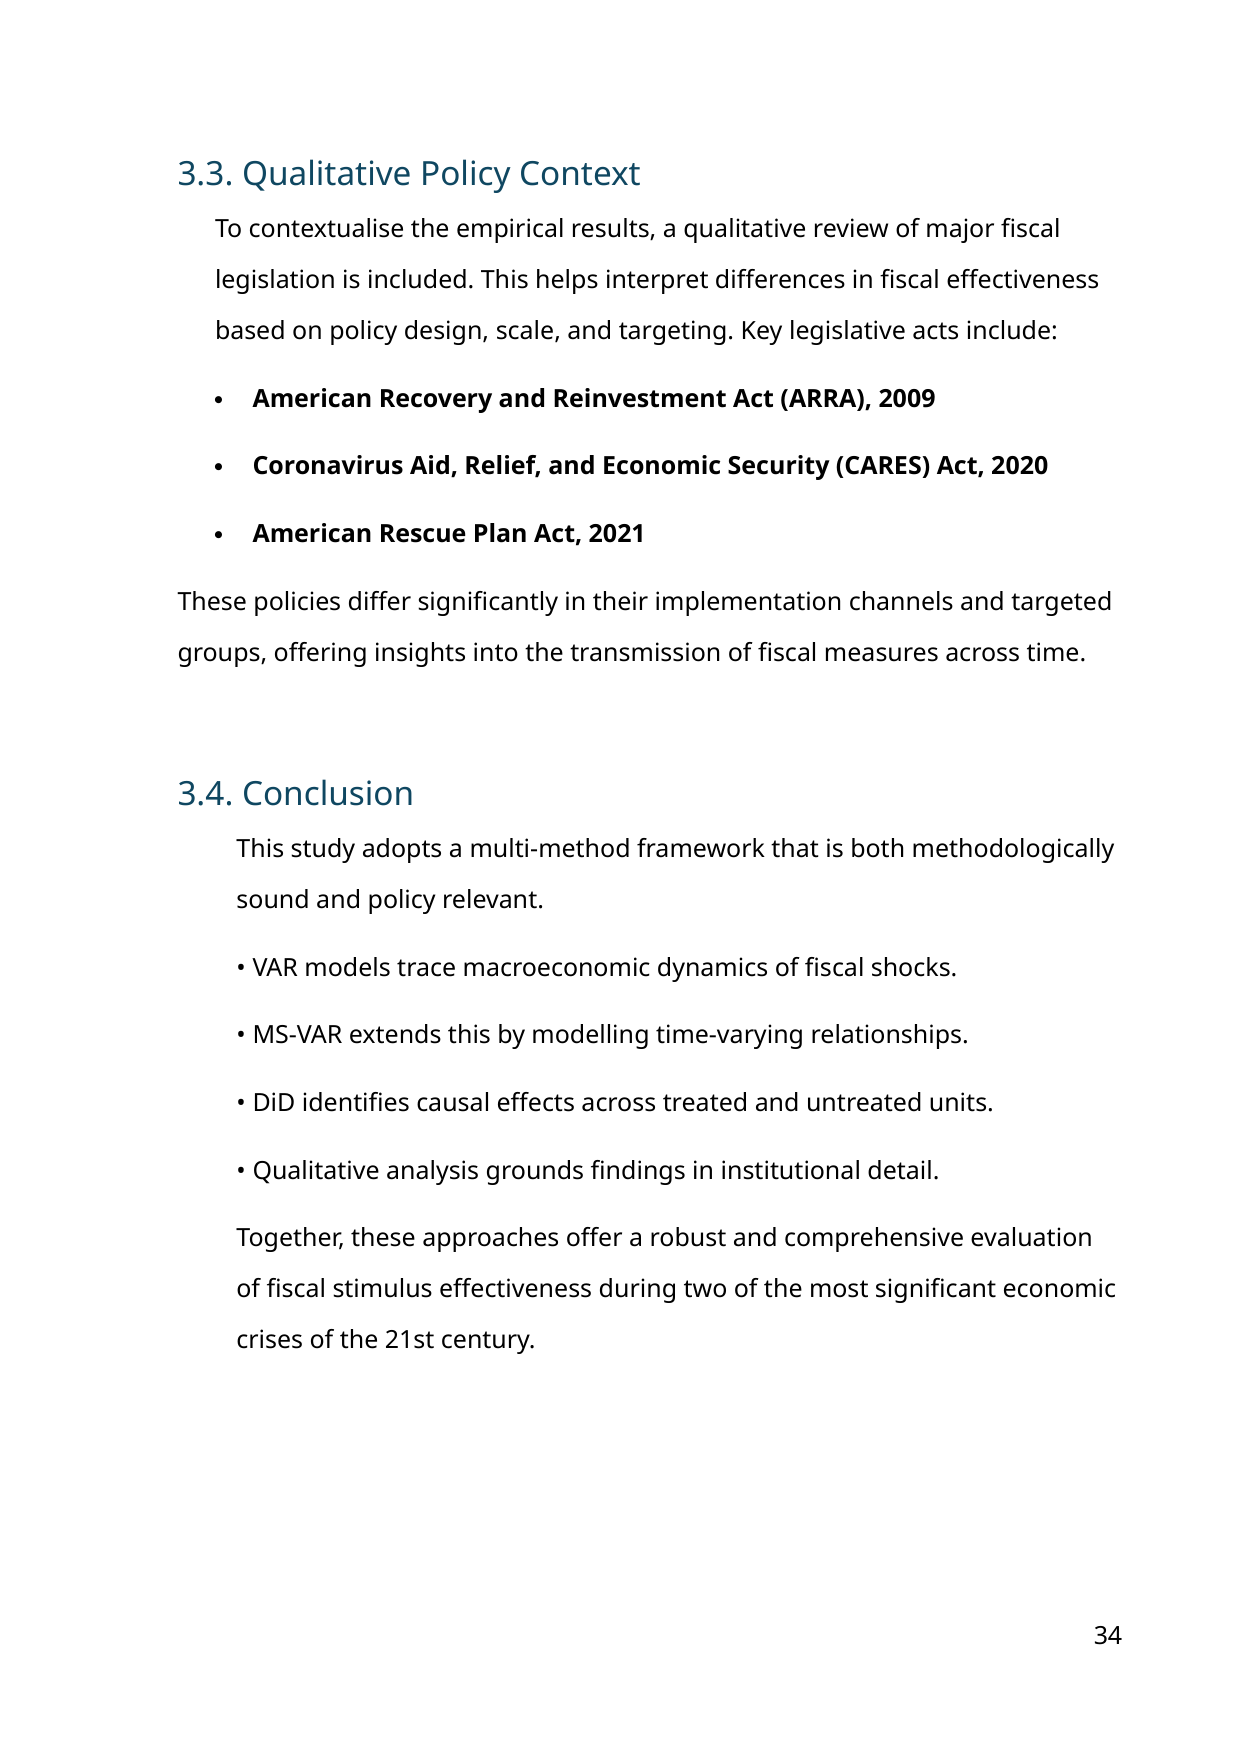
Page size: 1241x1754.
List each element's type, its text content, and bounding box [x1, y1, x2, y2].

text • DiD identifies causal effects across treated and untreated units. [236, 1084, 1122, 1119]
text These policies differ significantly in their implementation channels and targeted groups, offering insights into the transmission of fiscal measures across time. [177, 583, 1122, 668]
text • Qualitative analysis grounds findings in institutional detail. [236, 1152, 1122, 1186]
text Together, these approaches offer a robust and comprehensive evaluation of fiscal stimulus effectiveness during two of the most significant economic crises of the 21st century. [236, 1220, 1122, 1356]
text • MS-VAR extends this by modelling time-varying relationships. [236, 1017, 1122, 1051]
list American Recovery and Reinvestment Act (ARRA), 2009 [215, 380, 1122, 414]
text • VAR models trace macroeconomic dynamics of fiscal shocks. [236, 949, 1122, 983]
subtitle 3.3. Qualitative Policy Context [177, 150, 1122, 195]
text This study adopts a multi-method framework that is both methodologically sound and policy relevant. [236, 830, 1122, 916]
list Coronavirus Aid, Relief, and Economic Security (CARES) Act, 2020 [215, 448, 1122, 482]
subtitle 3.4. Conclusion [177, 770, 1122, 815]
text To contextualise the empirical results, a qualitative review of major fiscal legislation is included. This helps interpret differences in fiscal effectiveness based on policy design, scale, and targeting. Key legislative acts include: [215, 211, 1122, 347]
list American Rescue Plan Act, 2021 [215, 516, 1122, 550]
